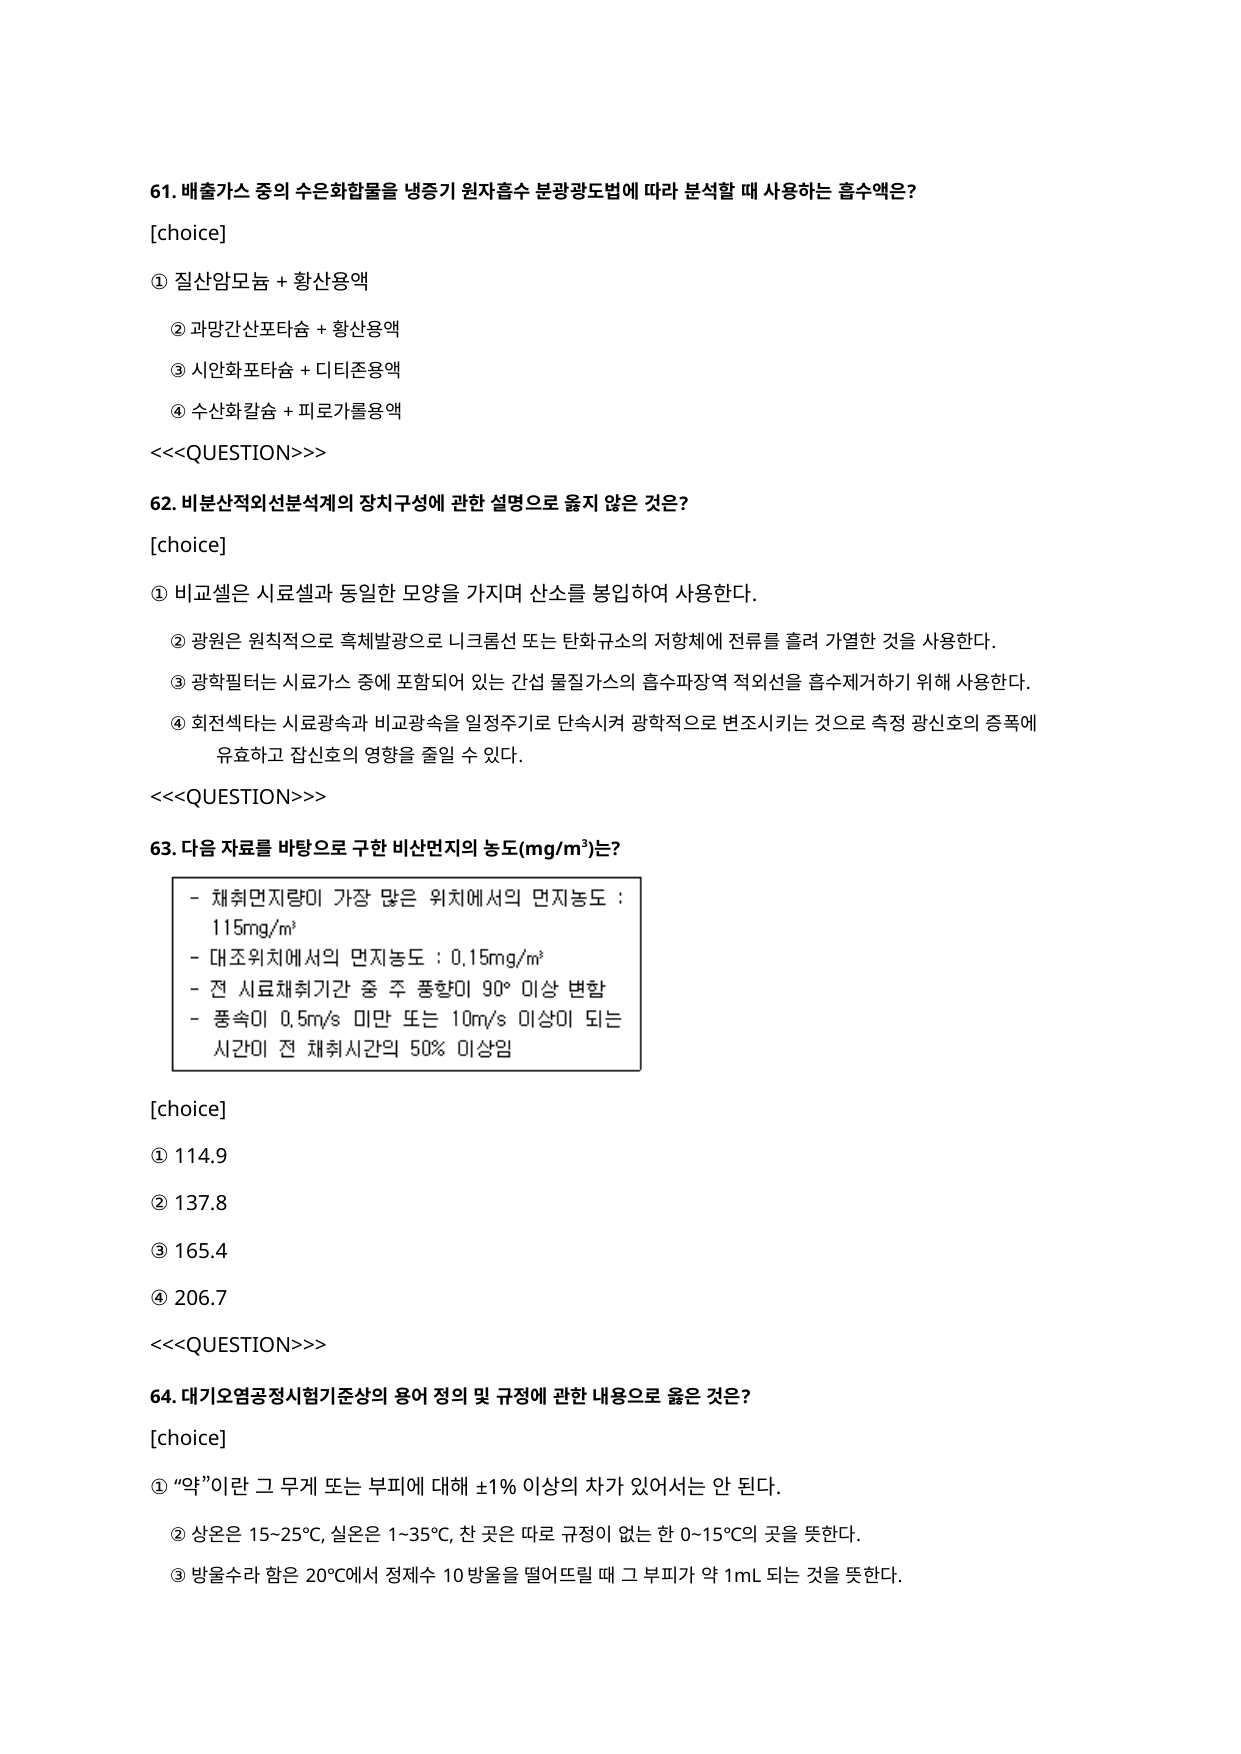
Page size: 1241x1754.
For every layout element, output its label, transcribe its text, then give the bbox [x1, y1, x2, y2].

text ②과망간산포타슘 + 황산용액 [150, 315, 1090, 342]
text [choice] [150, 530, 1090, 558]
text ③ 방울수라 함은 20℃에서 정제수 10방울을 떨어뜨릴 때 그 부피가 약 1mL 되는 것을 뜻한다. [150, 1560, 1090, 1587]
text ① 114.9 [150, 1141, 1090, 1169]
text 62. 비분산적외선분석계의 장치구성에 관한 설명으로 옳지 않은 것은? [150, 489, 1090, 516]
text ① “약”이란 그 무게 또는 부피에 대해 ±1% 이상의 차가 있어서는 안 된다. [150, 1470, 1090, 1500]
text <<<QUESTION>>> [150, 782, 1090, 811]
text ④ 206.7 [150, 1283, 1090, 1311]
text [choice] [150, 1094, 1090, 1122]
text [choice] [150, 218, 1090, 247]
text ② 상온은 15~25℃, 실온은 1~35℃, 찬 곳은 따로 규정이 없는 한 0~15℃의 곳을 뜻한다. [150, 1519, 1090, 1547]
text ② 137.8 [150, 1188, 1090, 1217]
text ③ 광학필터는 시료가스 중에 포함되어 있는 간섭 물질가스의 흡수파장역 적외선을 흡수제거하기 위해 사용한다. [150, 668, 1090, 695]
text ③ 165.4 [150, 1236, 1090, 1264]
text ① 질산암모늄 + 황산용액 [150, 265, 1090, 296]
text ④ 회전섹타는 시료광속과 비교광속을 일정주기로 단속시켜 광학적으로 변조시키는 것으로 측정 광신호의 증폭에 유효하고 잡신호의 영향을 줄일 수 있다. [150, 708, 1090, 768]
text 63. 다음 자료를 바탕으로 구한 비산먼지의 농도(mg/m3)는? [150, 833, 1090, 861]
text ③ 시안화포타슘 + 디티존용액 [150, 356, 1090, 383]
text ① 비교셀은 시료셀과 동일한 모양을 가지며 산소를 봉입하여 사용한다. [150, 577, 1090, 608]
text <<<QUESTION>>> [150, 1330, 1090, 1359]
text 64. 대기오염공정시험기준상의 용어 정의 및 규정에 관한 내용으로 옳은 것은? [150, 1382, 1090, 1409]
text ④ 수산화칼슘 + 피로가롤용액 [150, 397, 1090, 424]
text [choice] [150, 1423, 1090, 1451]
text <<<QUESTION>>> [150, 438, 1090, 466]
text ② 광원은 원칙적으로 흑체발광으로 니크롬선 또는 탄화규소의 저항체에 전류를 흘려 가열한 것을 사용한다. [150, 627, 1090, 654]
text 61. 배출가스 중의 수은화합물을 냉증기 원자흡수 분광광도법에 따라 분석할 때 사용하는 흡수액은? [150, 177, 1090, 204]
picture [169, 874, 645, 1075]
